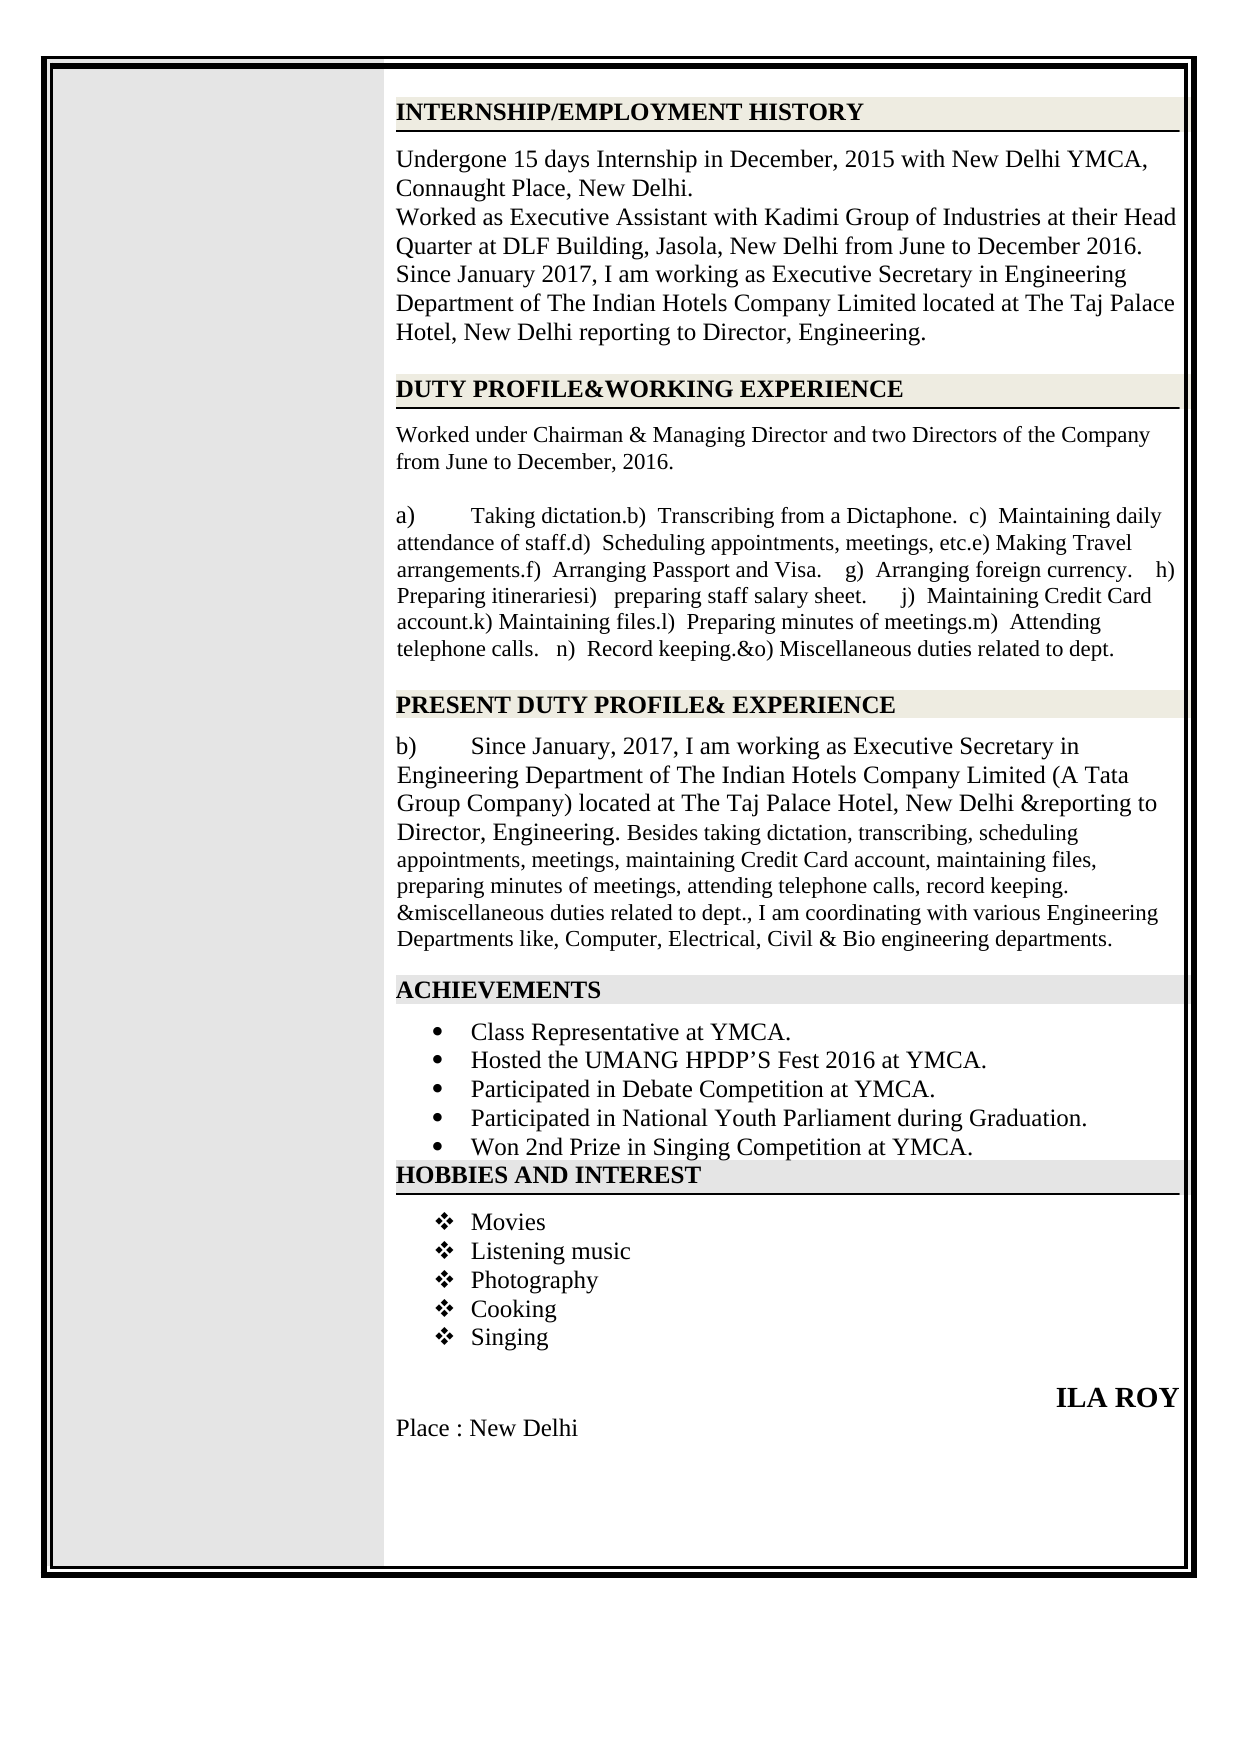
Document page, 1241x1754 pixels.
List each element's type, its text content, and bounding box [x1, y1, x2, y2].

table_cell INTERNSHIP/EMPLOYMENT HISTORY Undergone 15 days Internship in December, 2015 with New Delhi YMCA, Connaught Place, New Delhi. Worked as Executive Assistant with Kadimi Group of Industries at their Head Quarter at DLF Building, Jasola, New Delhi from June to December 2016. Since January 2017, I am working as Executive Secretary in Engineering Department of The Indian Hotels Company Limited located at The Taj Palace Hotel, New Delhi reporting to Director, Engineering. DUTY PROFILE&WORKING EXPERIENCE Worked under Chairman & Managing Director and two Directors of the Company from June to December, 2016. Taking dictation.b) Transcribing from a Dictaphone. c) Maintaining daily attendance of staff.d) Scheduling appointments, meetings, etc.e) Making Travel arrangements.f) Arranging Passport and Visa. g) Arranging foreign currency. h) Preparing itinerariesi) preparing staff salary sheet. j) Maintaining Credit Card account.k) Maintaining files.l) Preparing minutes of meetings.m) Attending telephone calls. n) Record keeping.&o) Miscellaneous duties related to dept. PRESENT DUTY PROFILE& EXPERIENCE Since January, 2017, I am working as Executive Secretary in Engineering Department of The Indian Hotels Company Limited (A Tata Group Company) located at The Taj Palace Hotel, New Delhi &reporting to Director, Engineering. Besides taking dictation, transcribing, scheduling appointments, meetings, maintaining Credit Card account, maintaining files, preparing minutes of meetings, attending telephone calls, record keeping. &miscellaneous duties related to dept., I am coordinating with various Engineering Departments like, Computer, Electrical, Civil & Bio engineering departments. ACHIEVEMENTS Class Representative at YMCA. Hosted the UMANG HPDP’S Fest 2016 at YMCA. Participated in Debate Competition at YMCA. Participated in National Youth Parliament during Graduation. Won 2nd Prize in Singing Competition at YMCA. HOBBIES AND INTEREST Movies Listening music Photography Cooking Singing ILA ROY Place : [384, 69, 1184, 1566]
table_cell [47, 59, 384, 1566]
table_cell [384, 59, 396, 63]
